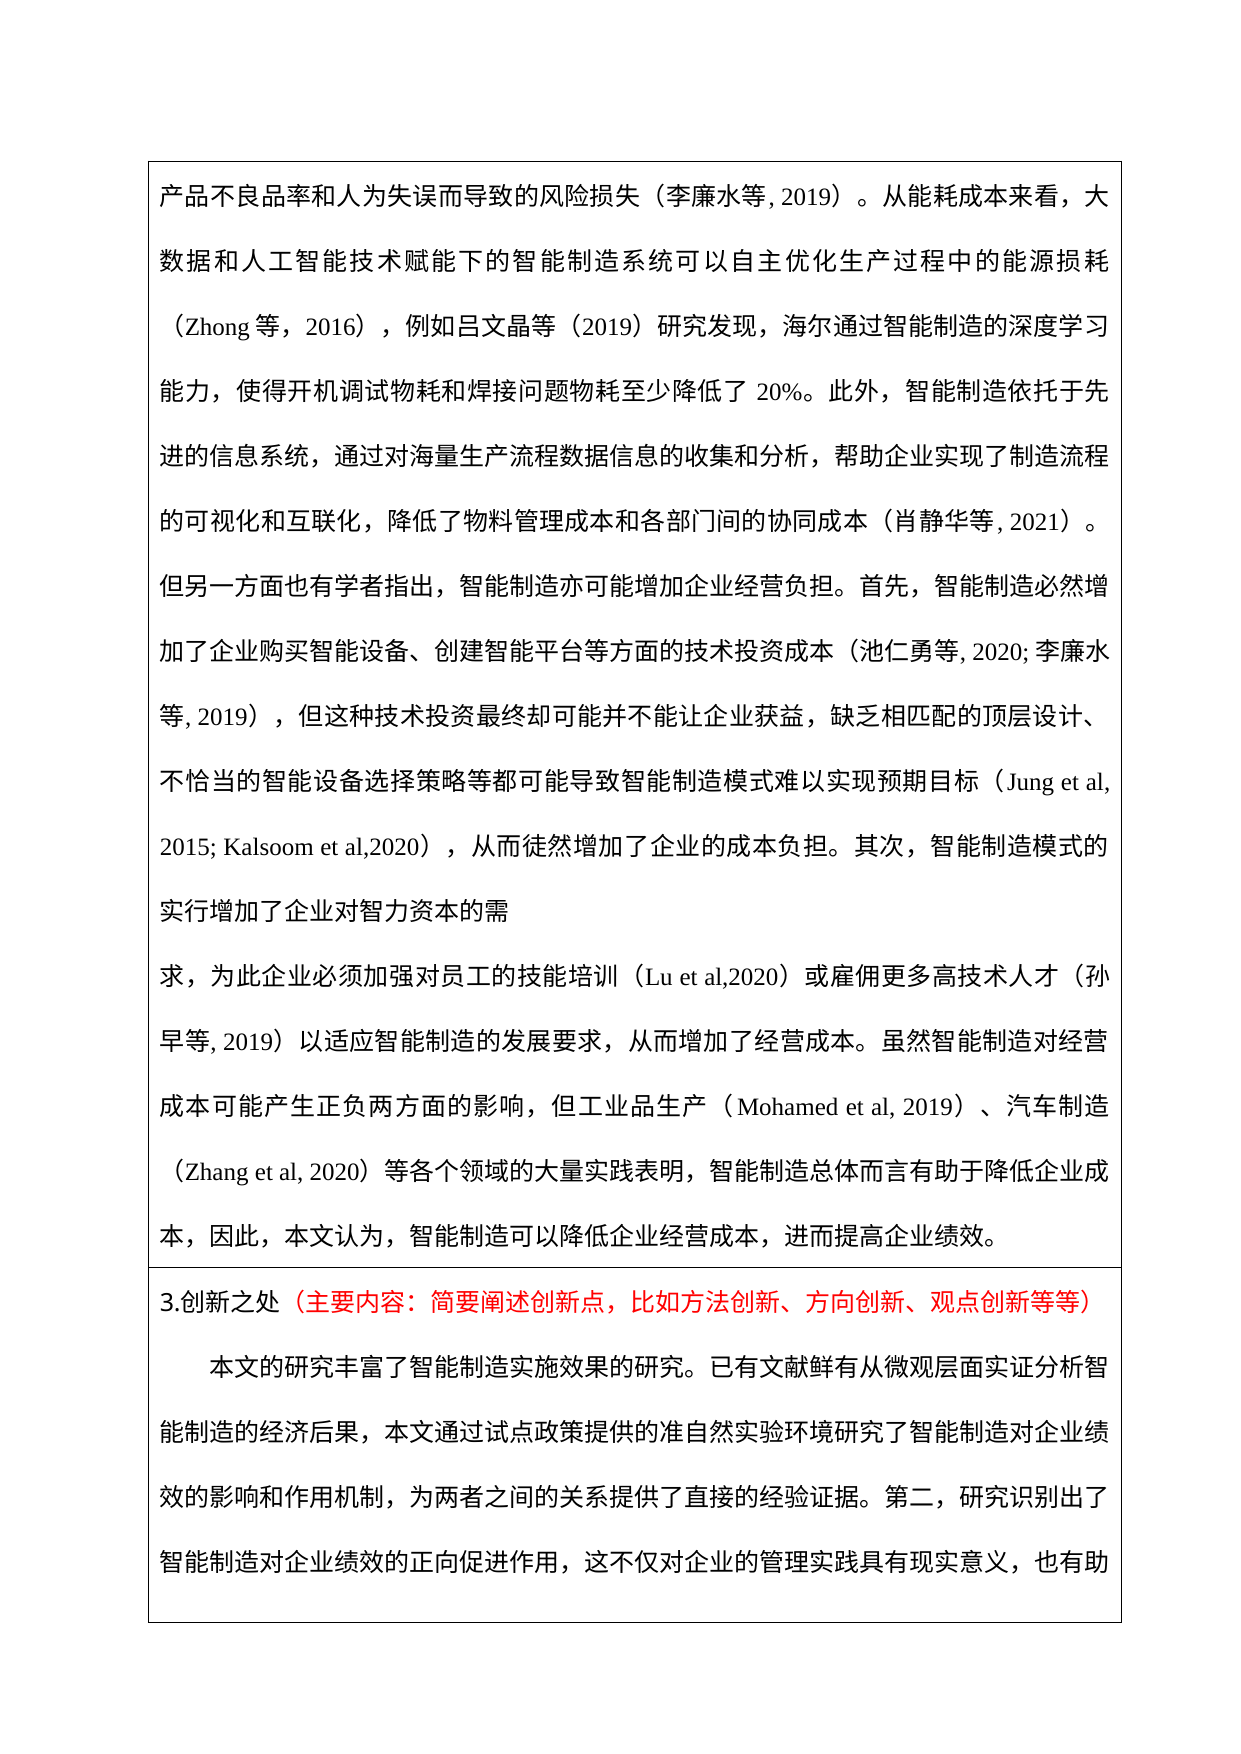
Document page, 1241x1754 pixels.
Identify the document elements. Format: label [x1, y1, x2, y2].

table_cell [149, 162, 1121, 1267]
table_cell [149, 1268, 1121, 1622]
